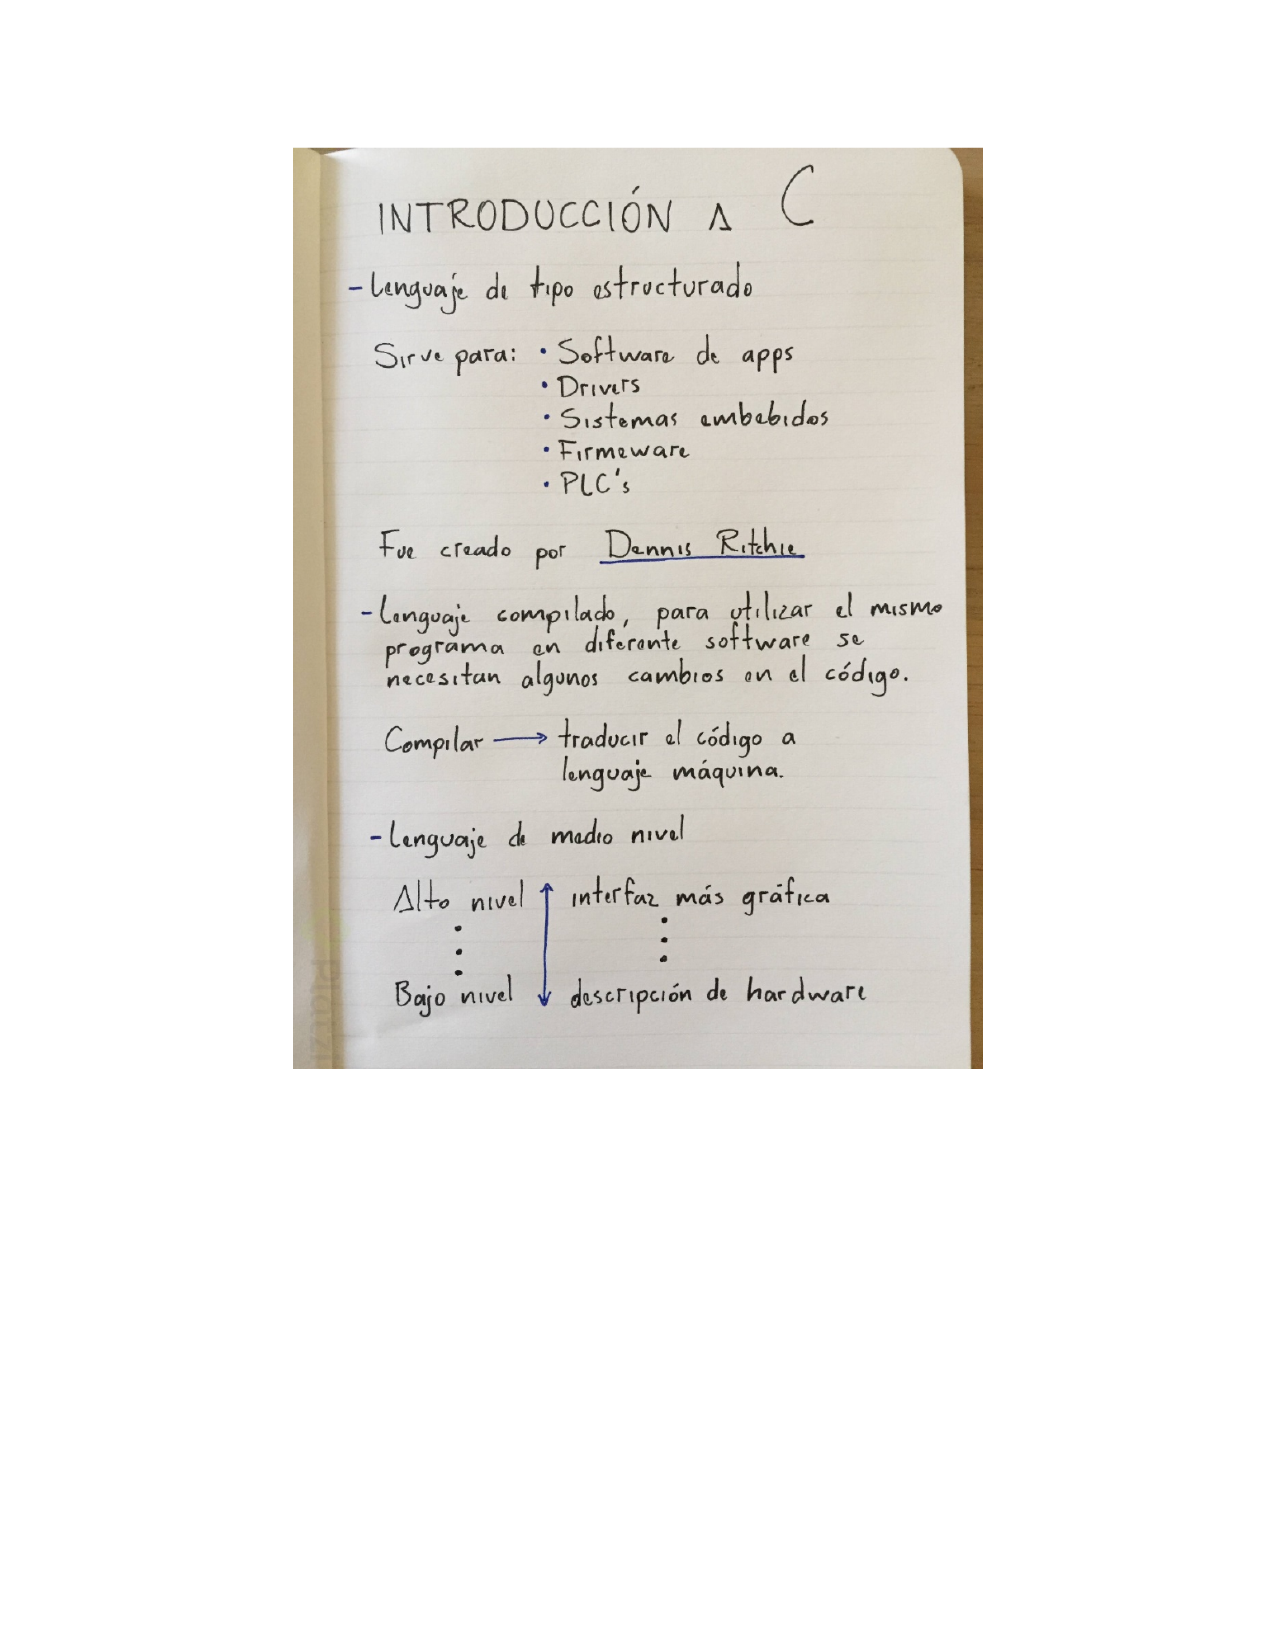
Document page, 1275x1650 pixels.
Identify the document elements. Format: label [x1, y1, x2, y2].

picture [293, 149, 983, 1068]
